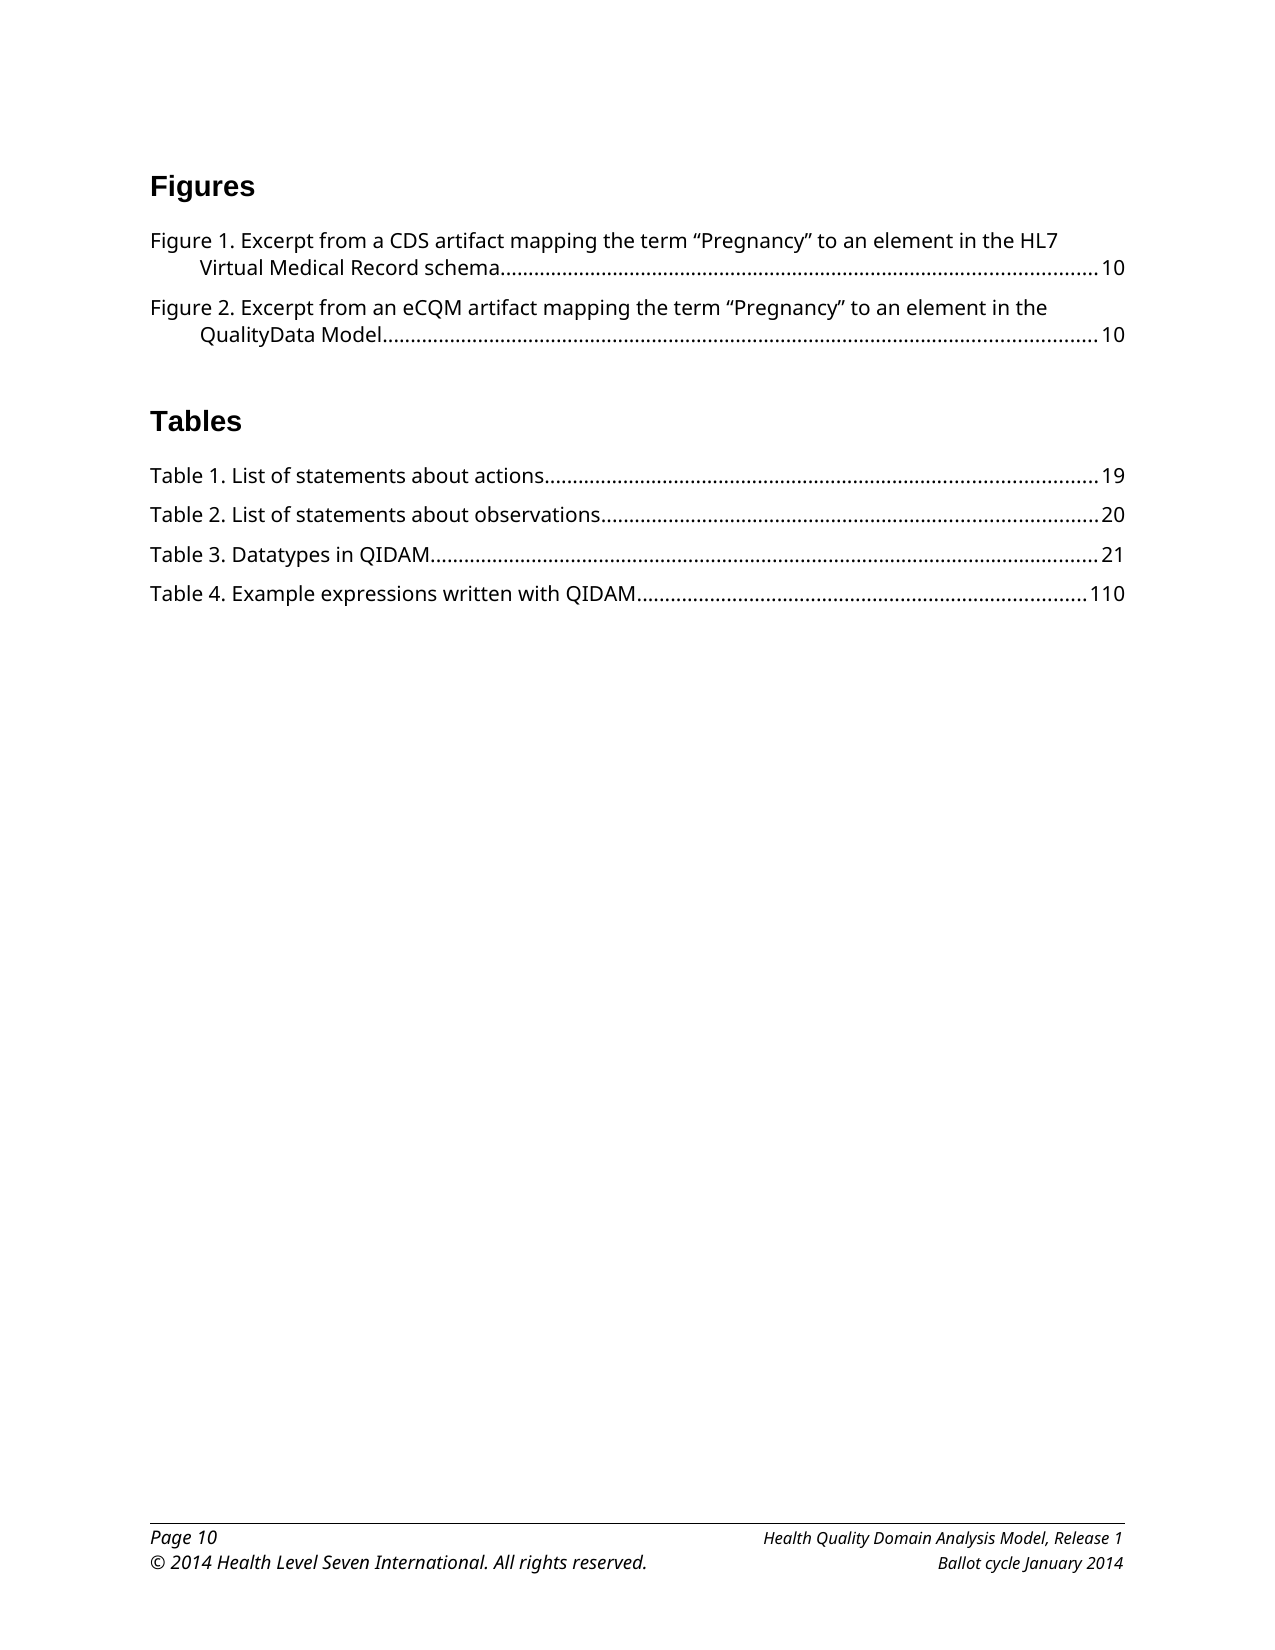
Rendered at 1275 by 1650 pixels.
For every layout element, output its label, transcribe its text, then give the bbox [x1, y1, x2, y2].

text Table 3. Datatypes in QIDAM 21 [150, 541, 1125, 568]
text Figure 1. Excerpt from a CDS artifact mapping the term “Pregnancy” to an element in the HL7 Virtual Medical Record schema 10 [150, 227, 1125, 281]
text Table 4. Example expressions written with QIDAM 110 [150, 580, 1125, 607]
text Table 2. List of statements about observations 20 [150, 501, 1125, 528]
title Figures [150, 175, 1125, 202]
text Figure 2. Excerpt from an eCQM artifact mapping the term “Pregnancy” to an element in the QualityData Model 10 [150, 294, 1125, 348]
title Tables [150, 409, 1125, 436]
text Table 1. List of statements about actions 19 [150, 461, 1125, 488]
